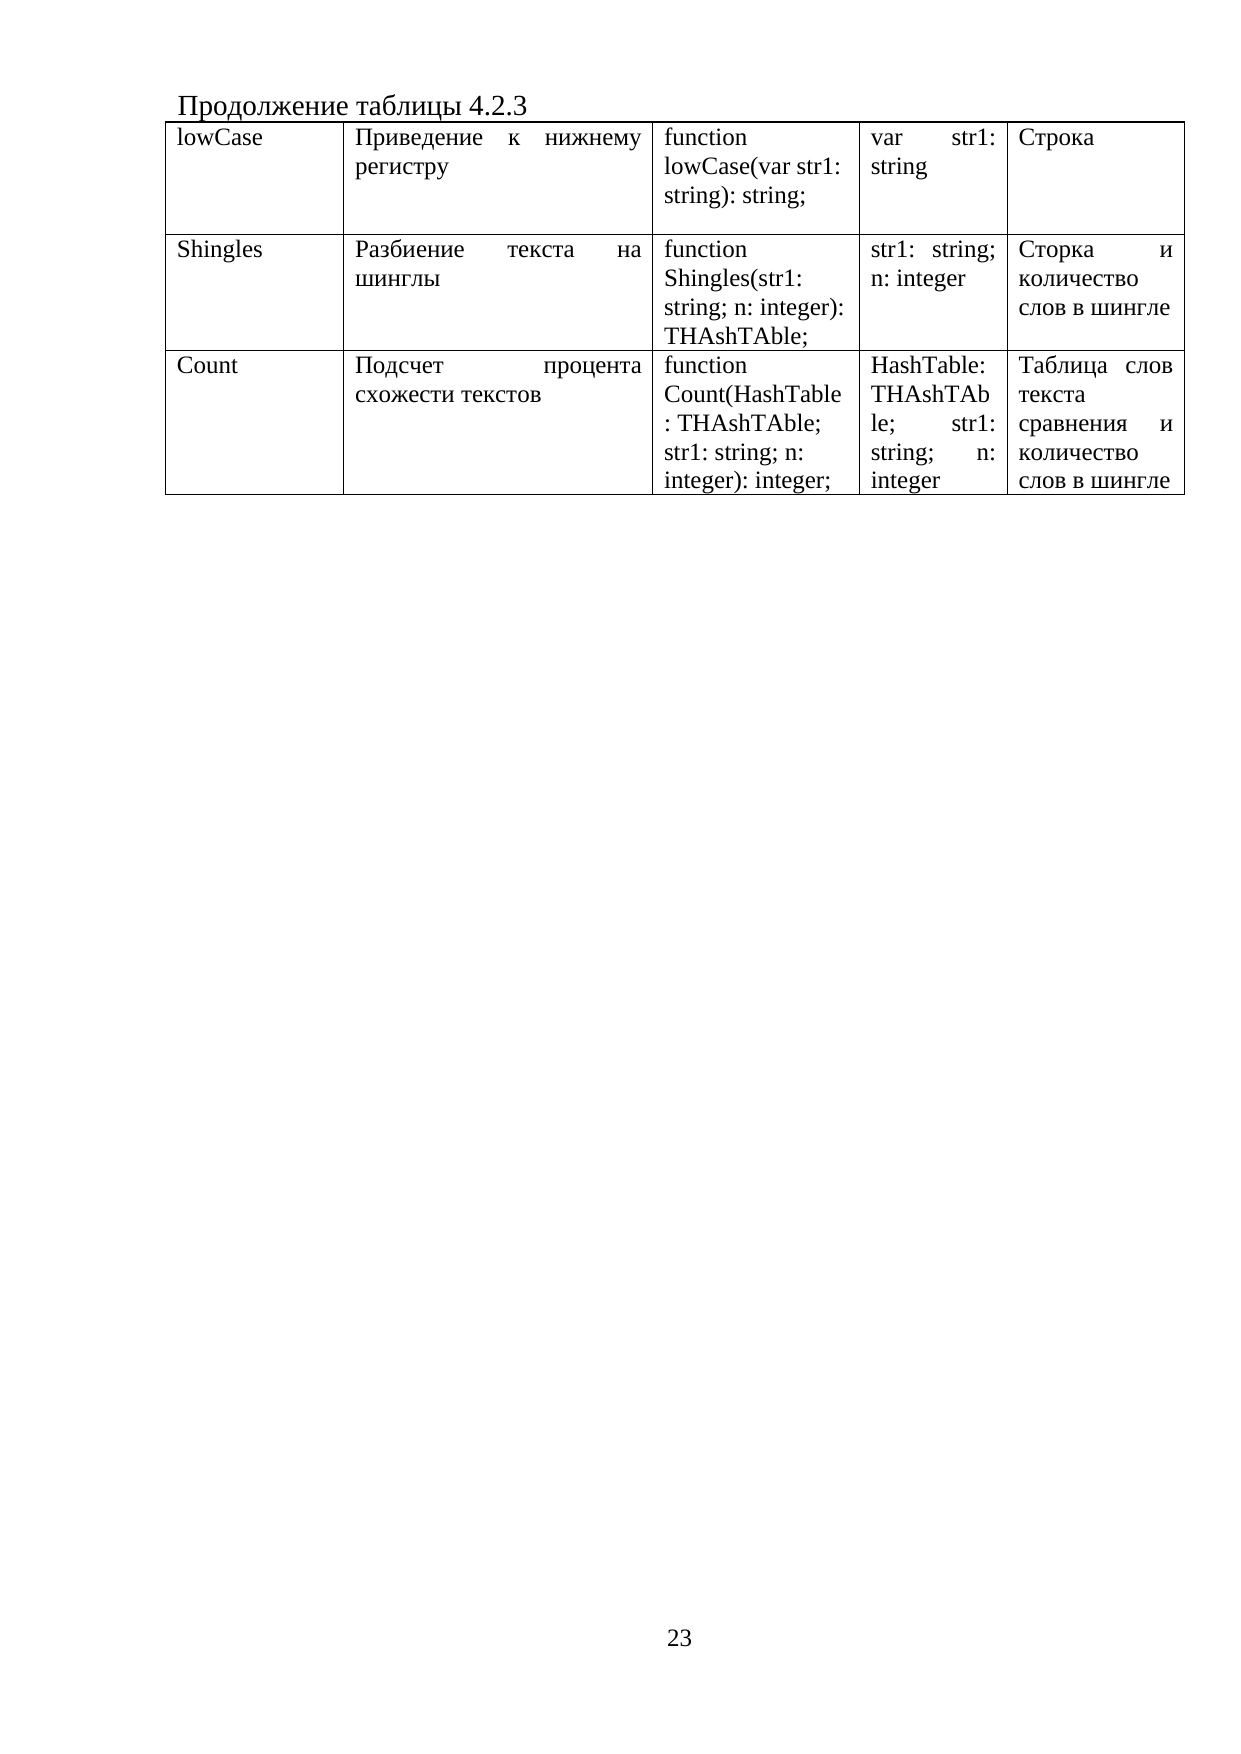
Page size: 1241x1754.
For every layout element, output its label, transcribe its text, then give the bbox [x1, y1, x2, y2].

table_header lowCase [166, 123, 343, 233]
table_cell HashTable: THAshTAble; str1: string; n: integer [860, 351, 1007, 494]
table_cell Таблица слов текста сравнения и количество слов в шингле [1008, 351, 1184, 494]
table_cell Count [166, 351, 343, 494]
text Продолжение таблицы 4.2.3 [177, 88, 1181, 121]
table_header Приведение к нижнему регистру [344, 123, 652, 233]
table_cell Сторка и количество слов в шингле [1008, 235, 1184, 349]
table_header var str1: string [860, 123, 1007, 233]
table_cell Разбиение текста на шинглы [344, 235, 652, 349]
table_cell Подсчет процента схожести текстов [344, 351, 652, 494]
table_header function lowCase(var str1: string): string; [653, 123, 859, 233]
table_cell str1: string; n: integer [860, 235, 1007, 349]
table_cell function Count(HashTable: THAshTAble; str1: string; n: integer): integer; [653, 351, 859, 494]
table_cell function Shingles(str1: string; n: integer): THAshTAble; [653, 235, 859, 349]
table_cell Shingles [166, 235, 343, 349]
table_header Строка [1008, 123, 1184, 233]
